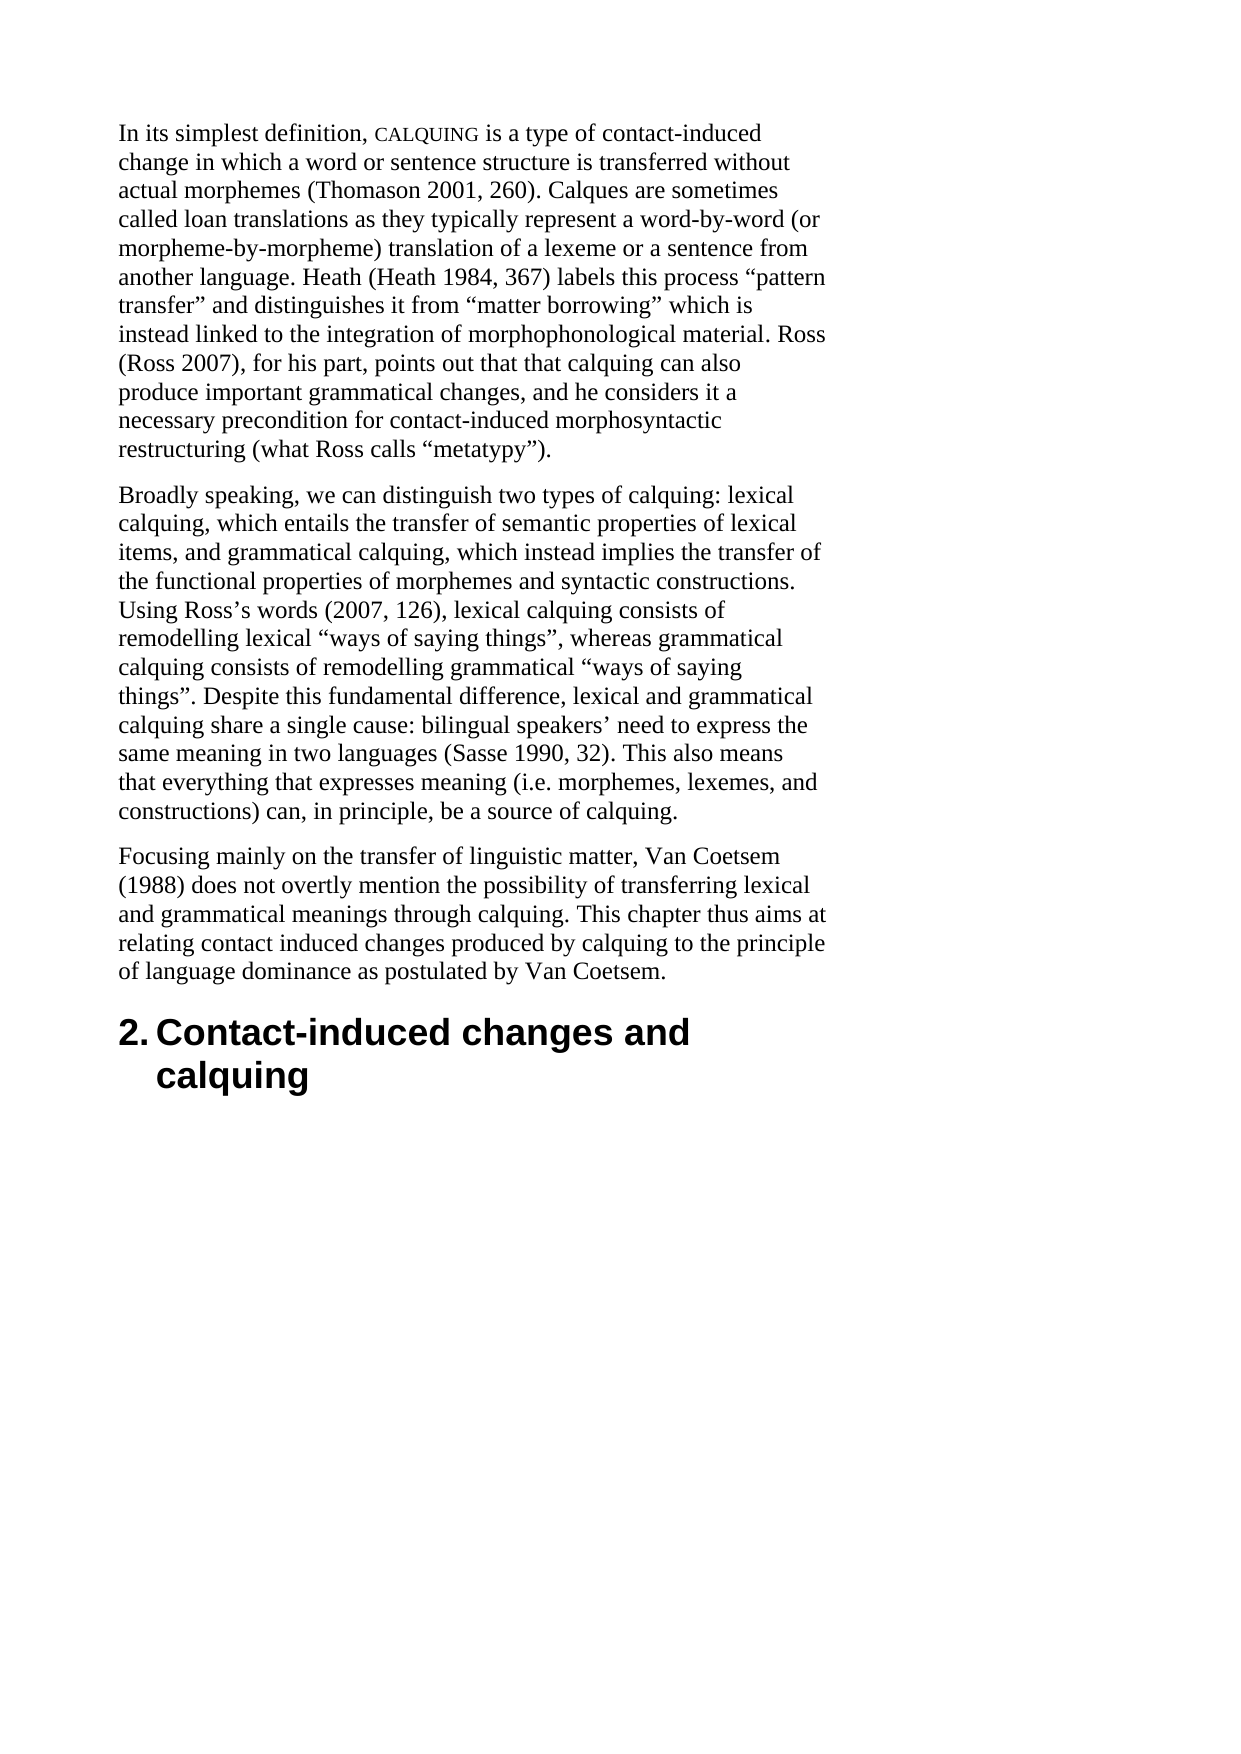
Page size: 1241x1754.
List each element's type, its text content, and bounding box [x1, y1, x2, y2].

text Contact-induced changes and calquing [118, 1010, 827, 1096]
text In its simplest definition, calquing is a type of contact-induced change in which a word or sentence structure is transferred without actual morphemes (Thomason 2001, 260). Calques are sometimes called loan translations as they typically represent a word-by-word (or morpheme-by-morpheme) translation of a lexeme or a sentence from another language. Heath (Heath 1984, 367) labels this process “pattern transfer” and distinguishes it from “matter borrowing” which is instead linked to the integration of morphophonological material. Ross (Ross 2007), for his part, points out that that calquing can also produce important grammatical changes, and he considers it a necessary precondition for contact-induced morphosyntactic restructuring (what Ross calls “metatypy”). [118, 118, 827, 463]
text Focusing mainly on the transfer of linguistic matter, Van Coetsem (1988) does not overtly mention the possibility of transferring lexical and grammatical meanings through calquing. This chapter thus aims at relating contact induced changes produced by calquing to the principle of language dominance as postulated by Van Coetsem. [118, 841, 827, 985]
text Broadly speaking, we can distinguish two types of calquing: lexical calquing, which entails the transfer of semantic properties of lexical items, and grammatical calquing, which instead implies the transfer of the functional properties of morphemes and syntactic constructions. Using Ross’s words (2007, 126), lexical calquing consists of remodelling lexical “ways of saying things”, whereas grammatical calquing consists of remodelling grammatical “ways of saying things”. Despite this fundamental difference, lexical and grammatical calquing share a single cause: bilingual speakers’ need to express the same meaning in two languages (Sasse 1990, 32). This also means that everything that expresses meaning (i.e. morphemes, lexemes, and constructions) can, in principle, be a source of calquing. [118, 480, 827, 825]
